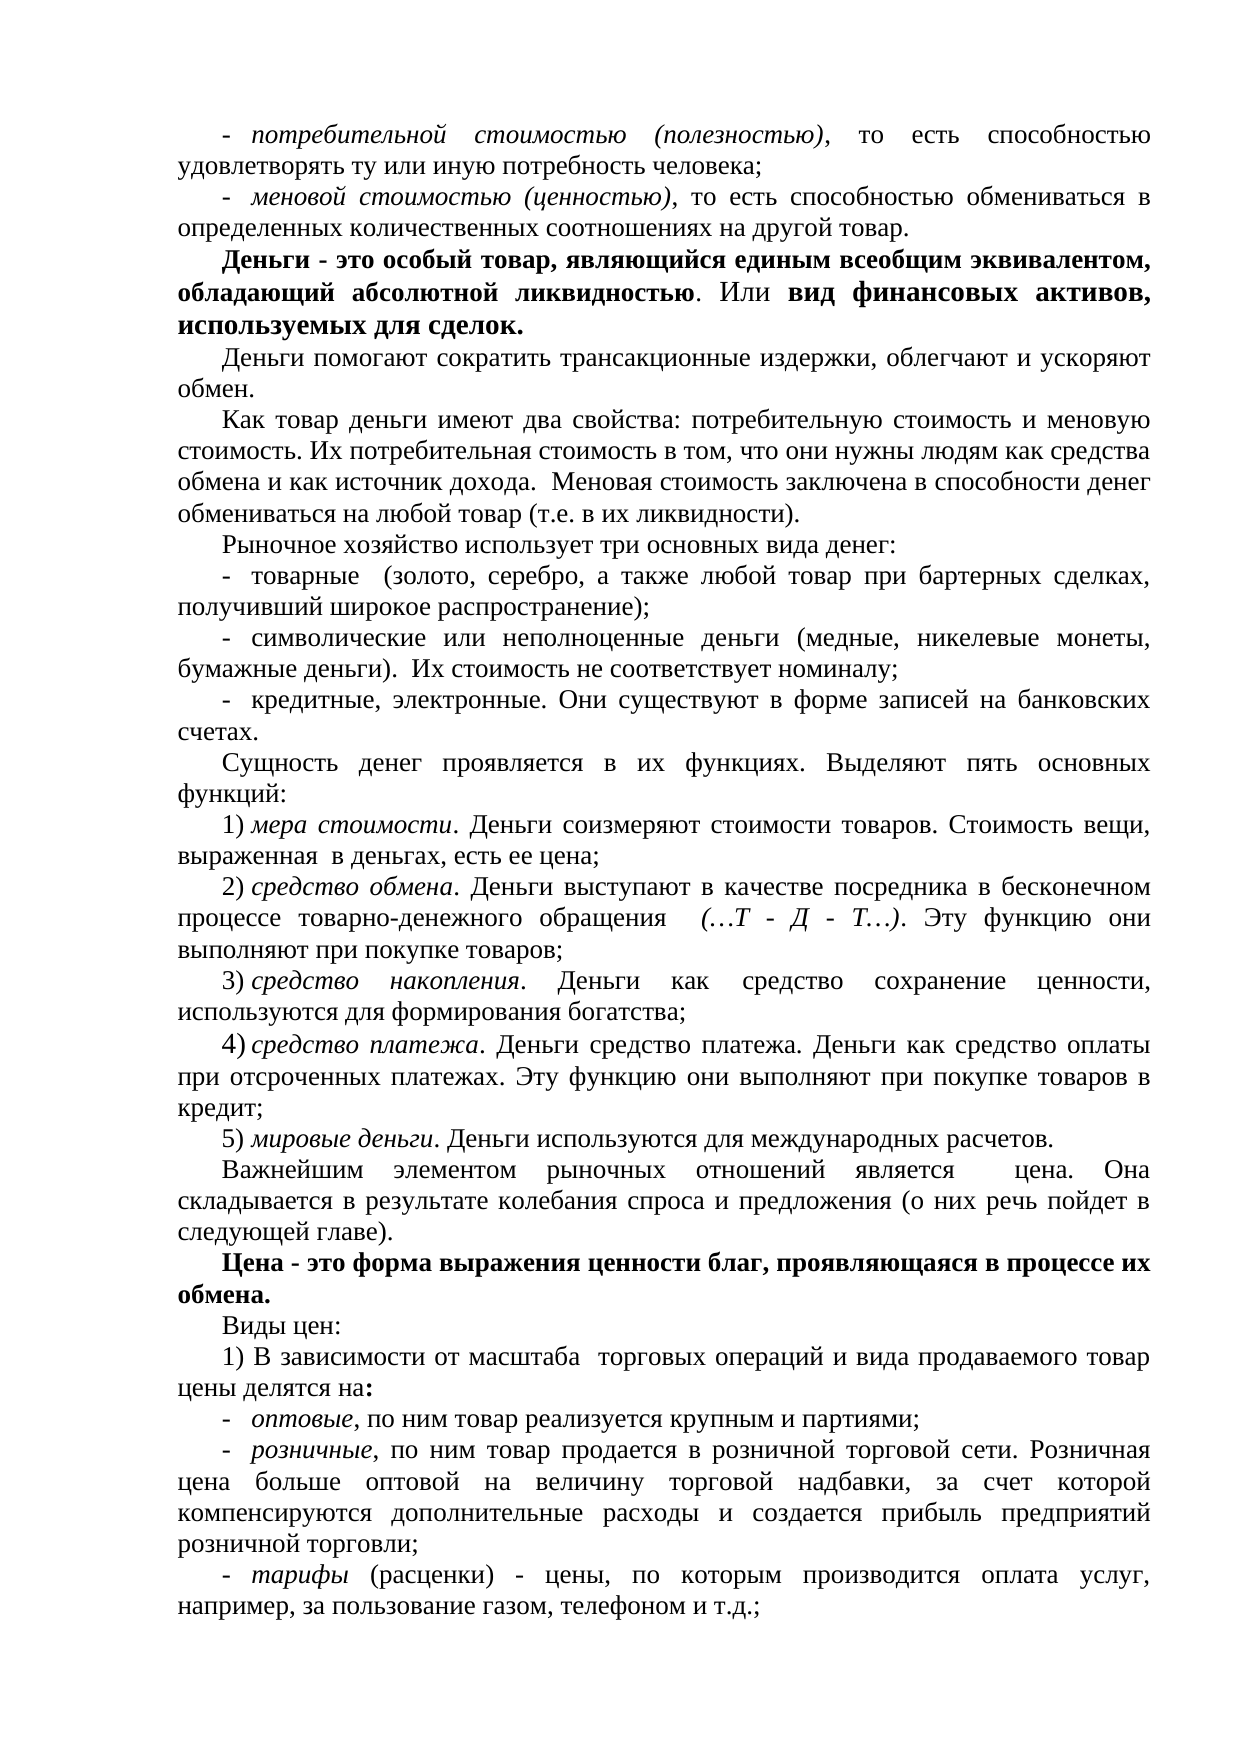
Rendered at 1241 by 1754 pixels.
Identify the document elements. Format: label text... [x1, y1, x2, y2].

list оптовые, по ним товар реализуется крупным и партиями; [177, 1402, 1152, 1433]
text Сущность денег проявляется в их функциях. Выделяют пять основных функций: [177, 746, 1152, 808]
list средство платежа. Деньги средство платежа. Деньги как средство оплаты при отсроченных платежах. Эту функцию они выполняют при покупке товаров в кредит; [177, 1026, 1152, 1122]
text Важнейшим элементом рыночных отношений является цена. Она складывается в результате колебания спроса и предложения (о них речь пойдет в следующей главе). [177, 1153, 1152, 1247]
list тарифы (расценки) - цены, по которым производится оплата услуг, например, за пользование газом, телефоном и т.д.; [177, 1558, 1152, 1620]
list товарные (золото, серебро, а также любой товар при бартерных сделках, получивший широкое распространение); [177, 559, 1152, 621]
text Виды цен: [222, 1309, 1152, 1340]
list средство обмена. Деньги выступают в качестве посредника в бесконечном процессе товарно-денежного обращения (…Т - Д - Т…). Эту функцию они выполняют при покупке товаров; [177, 870, 1152, 964]
text Деньги - это особый товар, являющийся единым всеобщим эквивалентом, обладающий абсолютной ликвидностью. Или вид финансовых активов, используемых для сделок. [177, 243, 1152, 341]
list меновой стоимостью (ценностью), то есть способностью обмениваться в определенных количественных соотношениях на другой товар. [177, 180, 1152, 243]
list мера стоимости. Деньги соизмеряют стоимости товаров. Стоимость вещи, выраженная в деньгах, есть ее цена; [177, 808, 1152, 870]
list потребительной стоимостью (полезностью), то есть способностью удовлетворять ту или иную потребность человека; [177, 118, 1152, 180]
list кредитные, электронные. Они существуют в форме записей на банковских счетах. [177, 683, 1152, 746]
list мировые деньги. Деньги используются для международных расчетов. [177, 1122, 1152, 1153]
text Как товар деньги имеют два свойства: потребительную стоимость и меновую стоимость. Их потребительная стоимость в том, что они нужны людям как средства обмена и как источник дохода. Меновая стоимость заключена в способности денег обмениваться на любой товар (т.е. в их ликвидности). [177, 403, 1152, 528]
text Рыночное хозяйство использует три основных вида денег: [177, 528, 1152, 559]
list розничные, по ним товар продается в розничной торговой сети. Розничная цена больше оптовой на величину торговой надбавки, за счет которой компенсируются дополнительные расходы и создается прибыль предприятий розничной торговли; [177, 1433, 1152, 1558]
list средство накопления. Деньги как средство сохранение ценности, используются для формирования богатства; [177, 964, 1152, 1026]
list символические или неполноценные деньги (медные, никелевые монеты, бумажные деньги). Их стоимость не соответствует номиналу; [177, 621, 1152, 683]
list 1) В зависимости от масштаба торговых операций и вида продаваемого товар цены делятся на: [177, 1340, 1152, 1402]
text Цена - это форма выражения ценности благ, проявляющаяся в процессе их обмена. [177, 1247, 1152, 1309]
text Деньги помогают сократить трансакционные издержки, облегчают и ускоряют обмен. [177, 341, 1152, 403]
